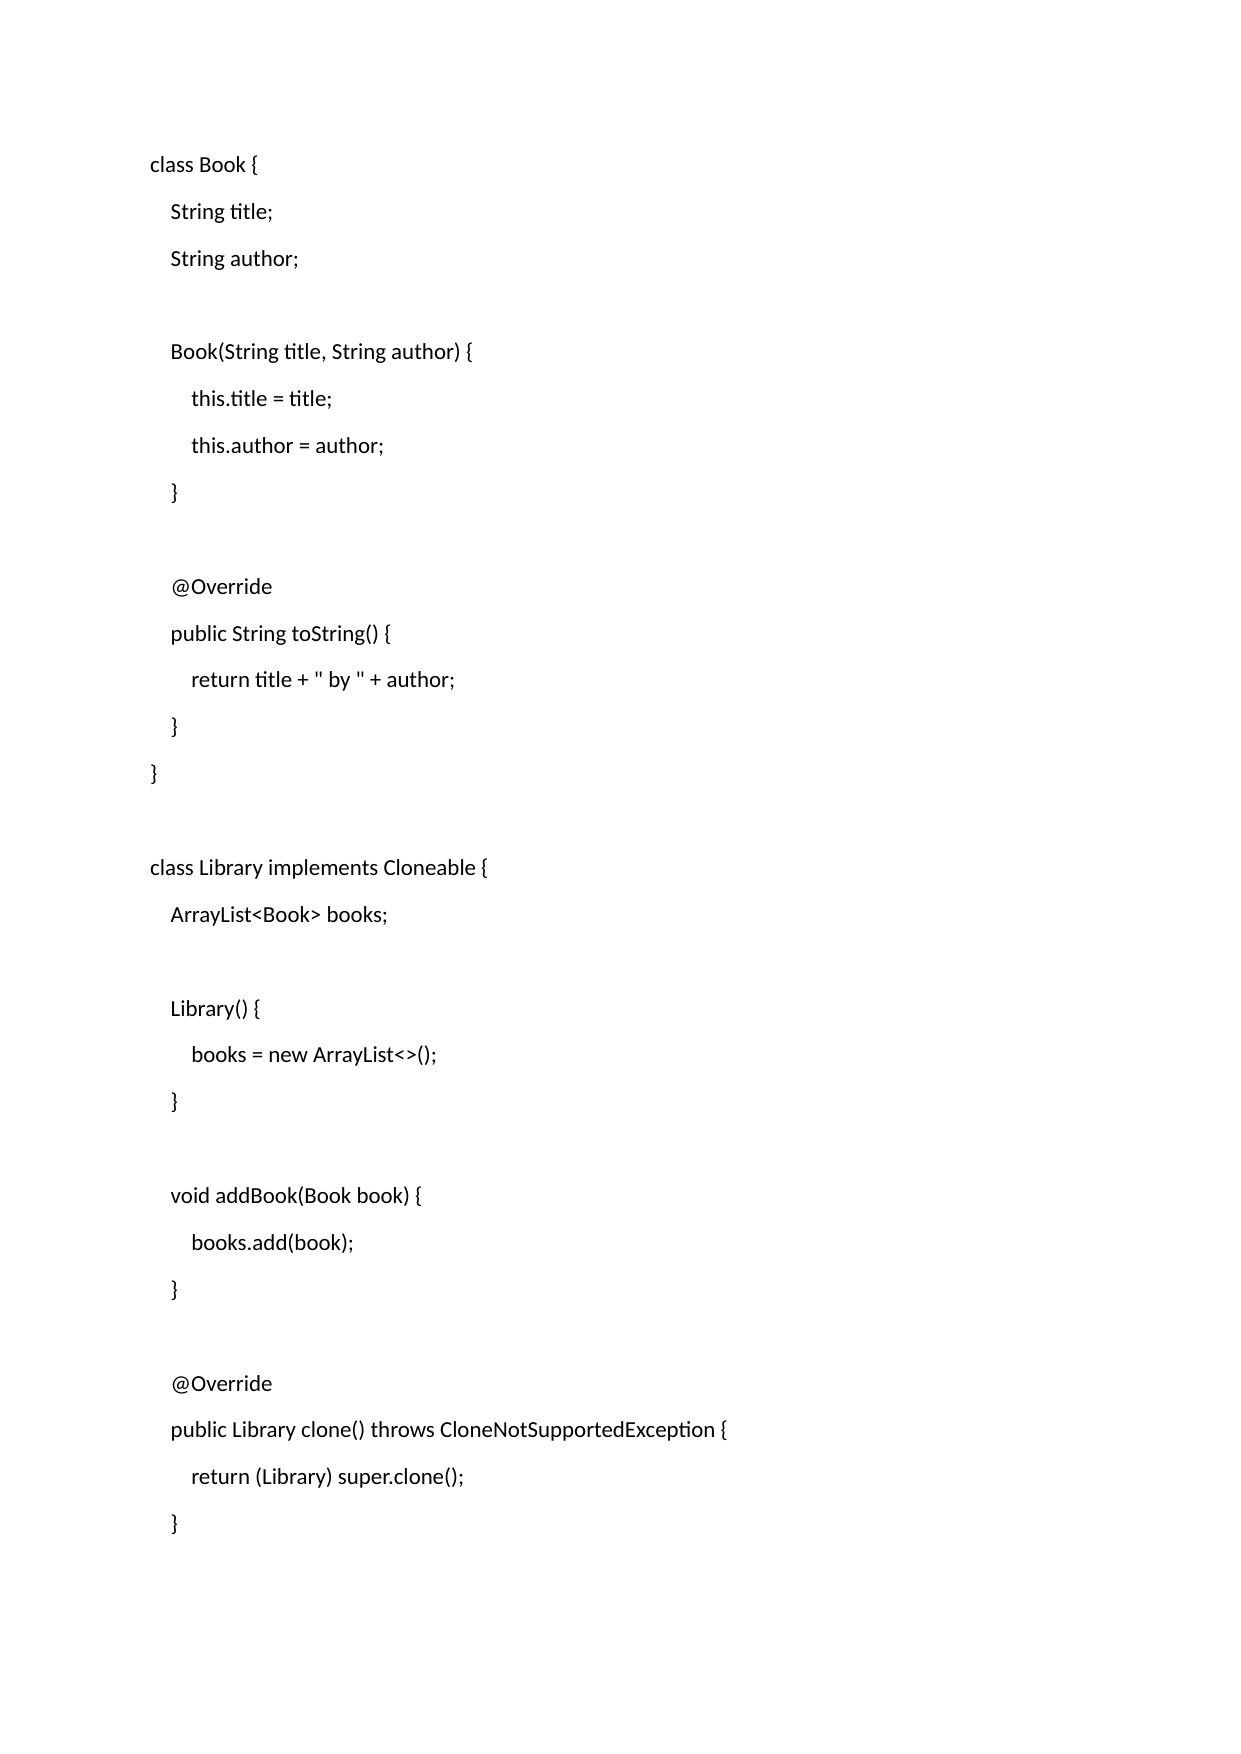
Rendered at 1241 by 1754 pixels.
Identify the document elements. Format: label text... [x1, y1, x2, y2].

text this.title = title; [150, 384, 1090, 412]
text Book(String title, String author) { [150, 337, 1090, 366]
text } [150, 1275, 1090, 1303]
text this.author = author; [150, 431, 1090, 459]
text class Book { [150, 150, 1090, 178]
text return (Library) super.clone(); [150, 1462, 1090, 1491]
text ArrayList<Book> books; [150, 900, 1090, 928]
text class Library implements Cloneable { [150, 853, 1090, 881]
text } [150, 1087, 1090, 1116]
text } [150, 759, 1090, 787]
text @Override [150, 1369, 1090, 1397]
text } [150, 1509, 1090, 1537]
text void addBook(Book book) { [150, 1181, 1090, 1209]
text Library() { [150, 994, 1090, 1022]
text } [150, 478, 1090, 506]
text String title; [150, 197, 1090, 225]
text @Override [150, 572, 1090, 600]
text books = new ArrayList<>(); [150, 1041, 1090, 1069]
text String author; [150, 244, 1090, 272]
text books.add(book); [150, 1228, 1090, 1256]
text public String toString() { [150, 619, 1090, 647]
text return title + " by " + author; [150, 666, 1090, 694]
text public Library clone() throws CloneNotSupportedException { [150, 1416, 1090, 1444]
text } [150, 712, 1090, 741]
